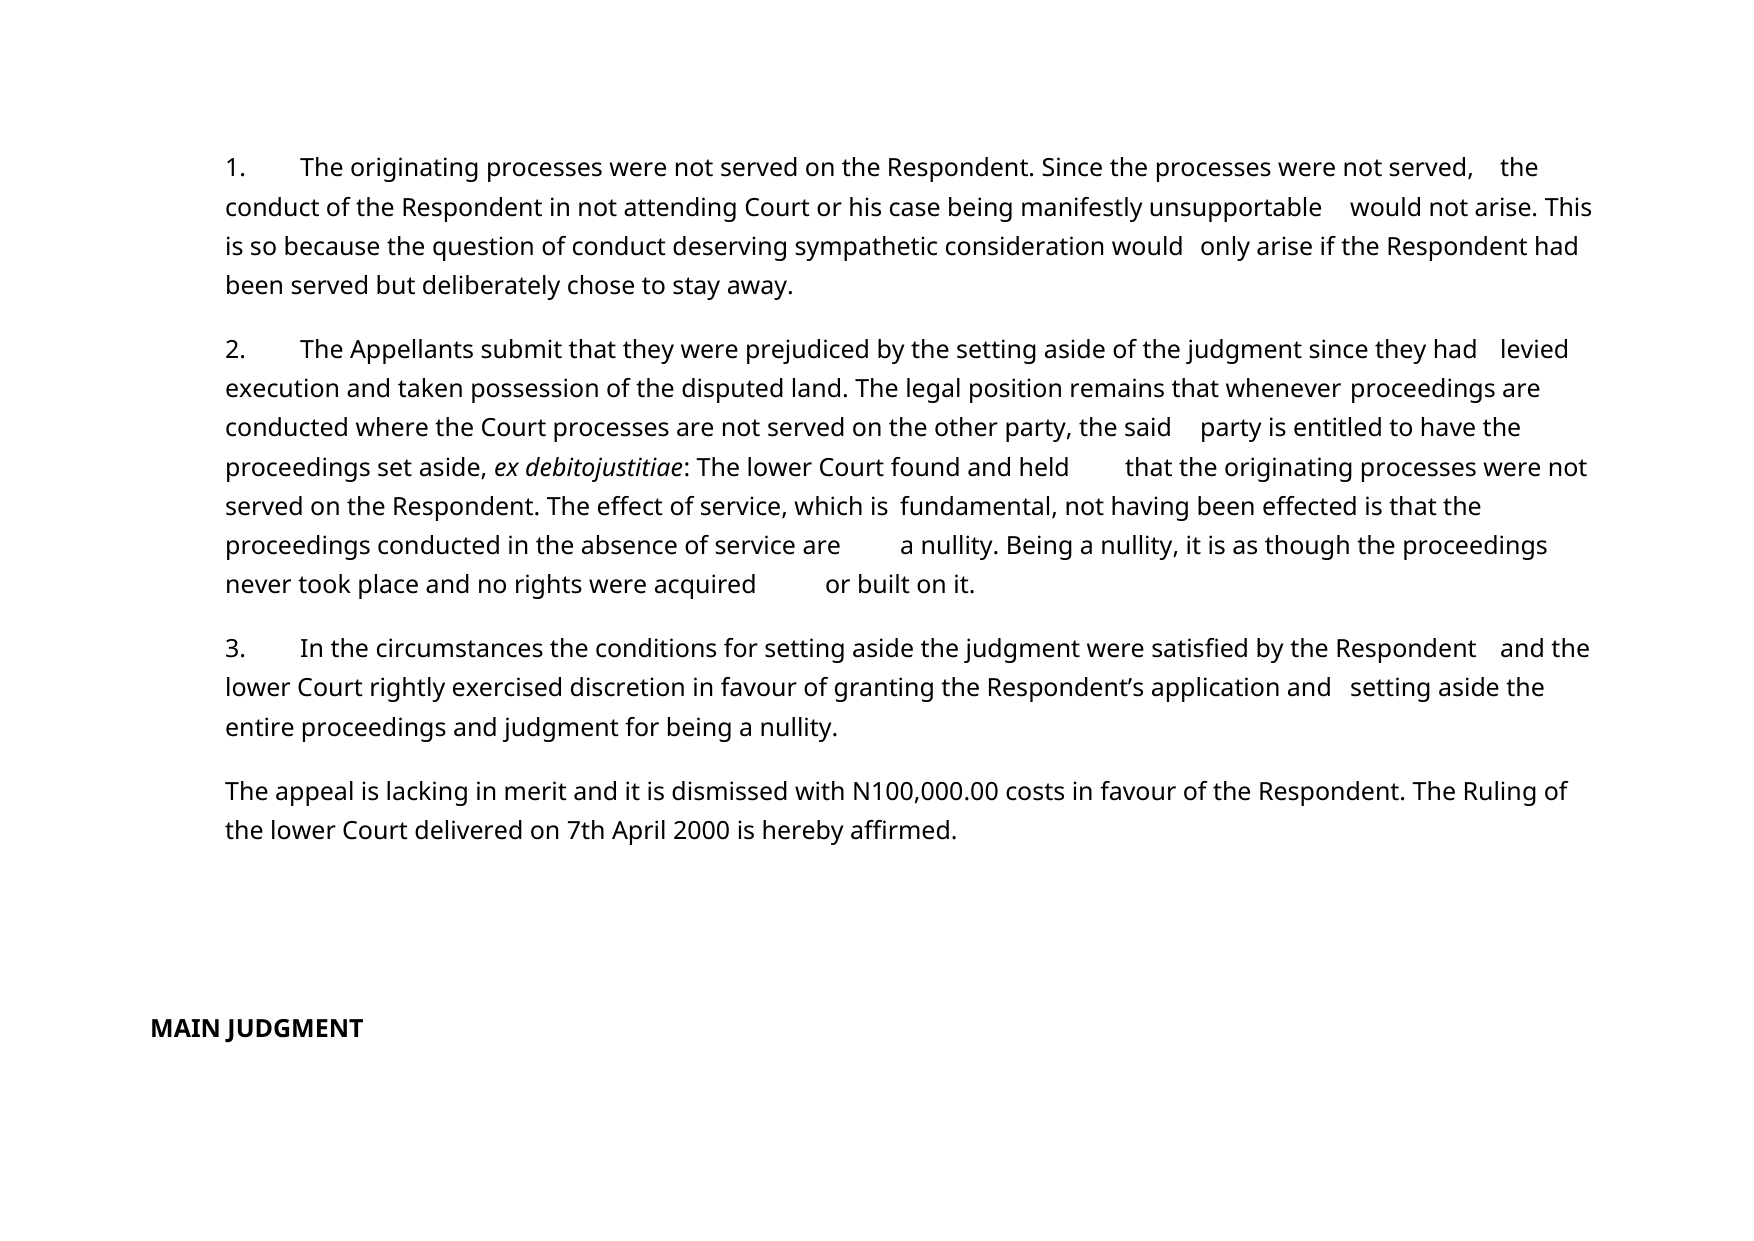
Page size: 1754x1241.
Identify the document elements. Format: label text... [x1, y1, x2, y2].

text The appeal is lacking in merit and it is dismissed with N100,000.00 costs in favour of the Respondent. The Ruling of the lower Court delivered on 7th April 2000 is hereby affirmed. [225, 773, 1604, 847]
text 3. In the circumstances the conditions for setting aside the judgment were satisfied by the Respondent and the lower Court rightly exercised discretion in favour of granting the Respondent’s application and setting aside the entire proceedings and judgment for being a nullity. [225, 631, 1604, 743]
text 2. The Appellants submit that they were prejudiced by the setting aside of the judgment since they had levied execution and taken possession of the disputed land. The legal position remains that whenever proceedings are conducted where the Court processes are not served on the other party, the said party is entitled to have the proceedings set aside, ex debitojustitiae: The lower Court found and held that the originating processes were not served on the Respondent. The effect of service, which is fundamental, not having been effected is that the proceedings conducted in the absence of service are a nullity. Being a nullity, it is as though the proceedings never took place and no rights were acquired or built on it. [225, 332, 1604, 601]
text 1. The originating processes were not served on the Respondent. Since the processes were not served, the conduct of the Respondent in not attending Court or his case being manifestly unsupportable would not arise. This is so because the question of conduct deserving sympathetic consideration would only arise if the Respondent had been served but deliberately chose to stay away. [225, 150, 1604, 302]
text MAIN JUDGMENT [150, 1011, 1604, 1045]
